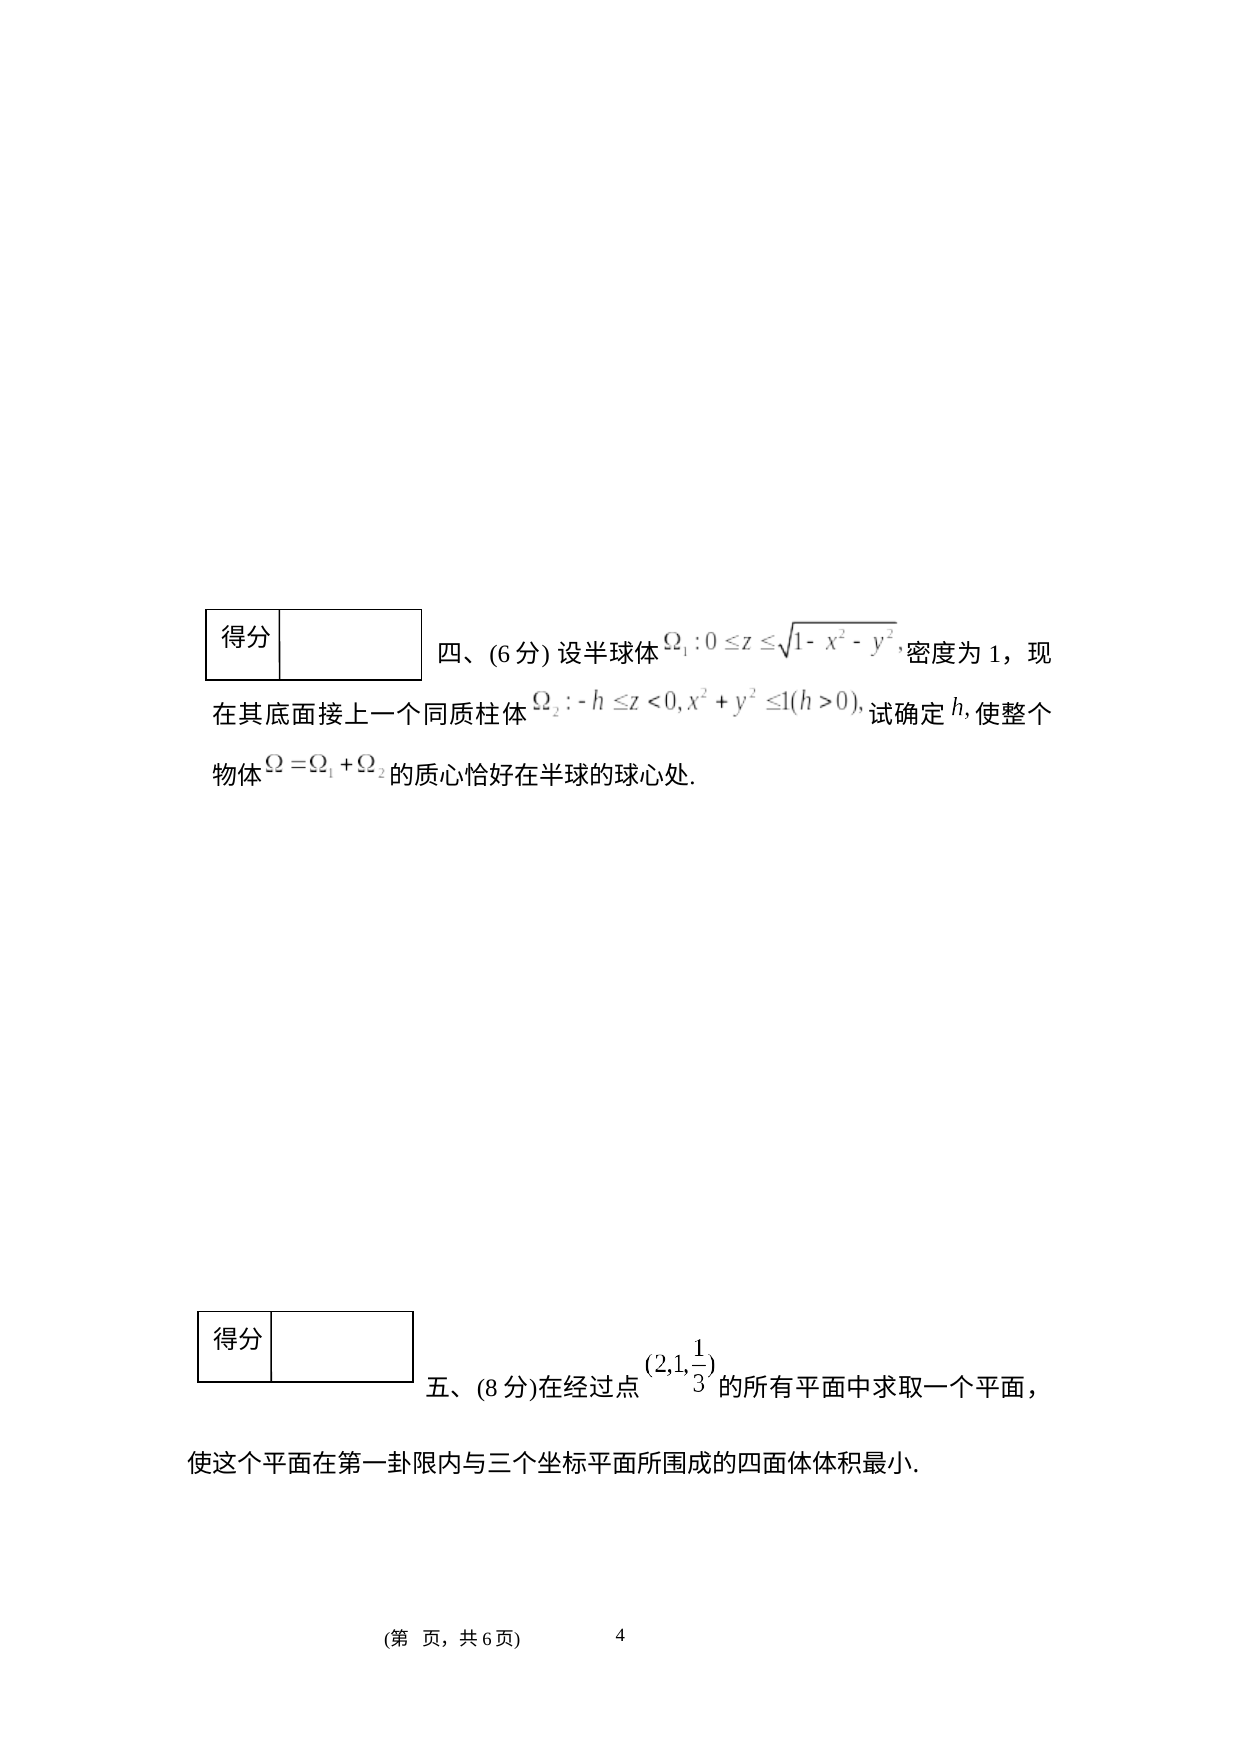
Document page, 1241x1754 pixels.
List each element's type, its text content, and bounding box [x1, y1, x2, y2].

text 五、(8分)在经过点的所有平面中求取一个平面，使这个平面在第一卦限内与三个坐标平面所围成的四面体体积最小. [187, 1332, 1053, 1494]
text 四、(6分) 设半球体密度为1，现在其底面接上一个同质柱体试确定使整个物体的质心恰好在半球的球心处. [212, 617, 1053, 812]
